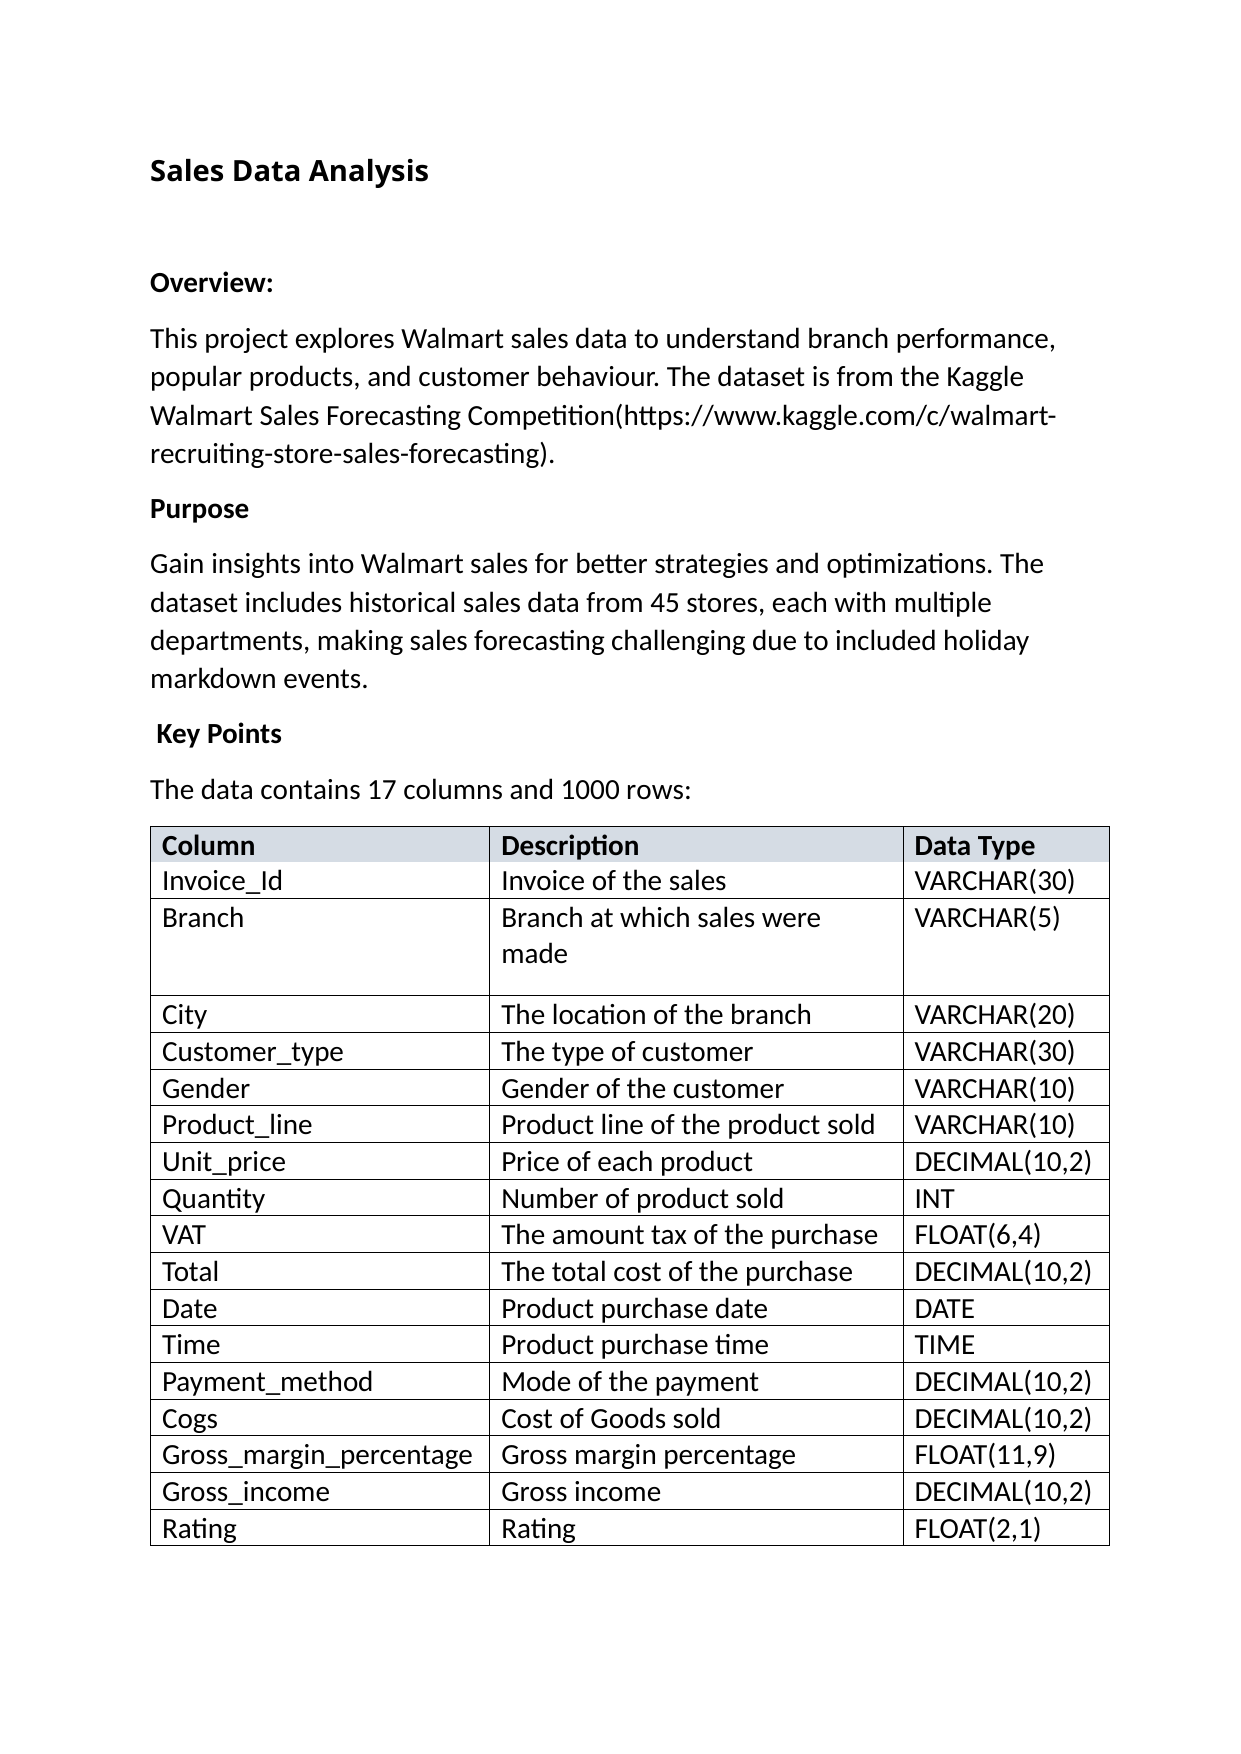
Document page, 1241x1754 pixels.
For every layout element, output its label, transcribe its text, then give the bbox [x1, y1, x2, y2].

text This project explores Walmart sales data to understand branch performance, popular products, and customer behaviour. The dataset is from the Kaggle Walmart Sales Forecasting Competition(https://www.kaggle.com/c/walmart-recruiting-store-sales-forecasting). [150, 320, 1090, 471]
table_cell Cogs [151, 1400, 489, 1435]
text Purpose [150, 490, 1090, 526]
table_cell Product purchase time [490, 1326, 903, 1362]
text Sales Data Analysis [150, 150, 1090, 190]
table_header Description [490, 827, 903, 862]
table_cell Branch at which sales were made [490, 899, 903, 995]
table_cell Payment_method [151, 1363, 489, 1399]
table_cell FLOAT(6,4) [904, 1216, 1109, 1252]
table_cell Time [151, 1326, 489, 1362]
table_cell City [151, 996, 489, 1032]
table_cell Invoice of the sales [490, 863, 903, 898]
table_cell The total cost of the purchase [490, 1253, 903, 1289]
table_cell VARCHAR(30) [904, 1033, 1109, 1069]
table_cell Gross_income [151, 1473, 489, 1509]
table_cell VARCHAR(10) [904, 1106, 1109, 1142]
table_cell Price of each product [490, 1143, 903, 1179]
table_cell Cost of Goods sold [490, 1400, 903, 1435]
text The data contains 17 columns and 1000 rows: [150, 771, 1090, 806]
table_cell Mode of the payment [490, 1363, 903, 1399]
table_cell INT [904, 1180, 1109, 1215]
text Overview: [150, 264, 1090, 300]
table_cell Branch [151, 899, 489, 995]
table_cell Product purchase date [490, 1290, 903, 1325]
text Key Points [150, 716, 1090, 751]
table_cell The location of the branch [490, 996, 903, 1032]
text Gain insights into Walmart sales for better strategies and optimizations. The dataset includes historical sales data from 45 stores, each with multiple departments, making sales forecasting challenging due to included holiday markdown events. [150, 545, 1090, 696]
table_cell Product_line [151, 1106, 489, 1142]
table_cell VARCHAR(10) [904, 1070, 1109, 1105]
table_cell The type of customer [490, 1033, 903, 1069]
table_cell VAT [151, 1216, 489, 1252]
table_cell Gender of the customer [490, 1070, 903, 1105]
table_cell FLOAT(2,1) [904, 1510, 1109, 1545]
table_cell VARCHAR(20) [904, 996, 1109, 1032]
table_cell Number of product sold [490, 1180, 903, 1215]
table_cell Quantity [151, 1180, 489, 1215]
table_cell DECIMAL(10,2) [904, 1363, 1109, 1399]
table_cell DECIMAL(10,2) [904, 1253, 1109, 1289]
table_cell DECIMAL(10,2) [904, 1143, 1109, 1179]
table_header Column [151, 827, 489, 862]
table_cell Invoice_Id [151, 863, 489, 898]
table_cell DECIMAL(10,2) [904, 1473, 1109, 1509]
table_cell DATE [904, 1290, 1109, 1325]
table_cell Gross_margin_percentage [151, 1436, 489, 1472]
table_cell DECIMAL(10,2) [904, 1400, 1109, 1435]
table_cell Gender [151, 1070, 489, 1105]
table_cell Rating [490, 1510, 903, 1545]
table_header Data Type [904, 827, 1109, 862]
table_cell Customer_type [151, 1033, 489, 1069]
table_cell Gross income [490, 1473, 903, 1509]
table_cell Total [151, 1253, 489, 1289]
table_cell VARCHAR(5) [904, 899, 1109, 995]
table_cell Product line of the product sold [490, 1106, 903, 1142]
table_cell TIME [904, 1326, 1109, 1362]
table_cell VARCHAR(30) [904, 863, 1109, 898]
table_cell The amount tax of the purchase [490, 1216, 903, 1252]
table_cell FLOAT(11,9) [904, 1436, 1109, 1472]
table_cell Unit_price [151, 1143, 489, 1179]
table_cell Date [151, 1290, 489, 1325]
table_cell Rating [151, 1510, 489, 1545]
table_cell Gross margin percentage [490, 1436, 903, 1472]
